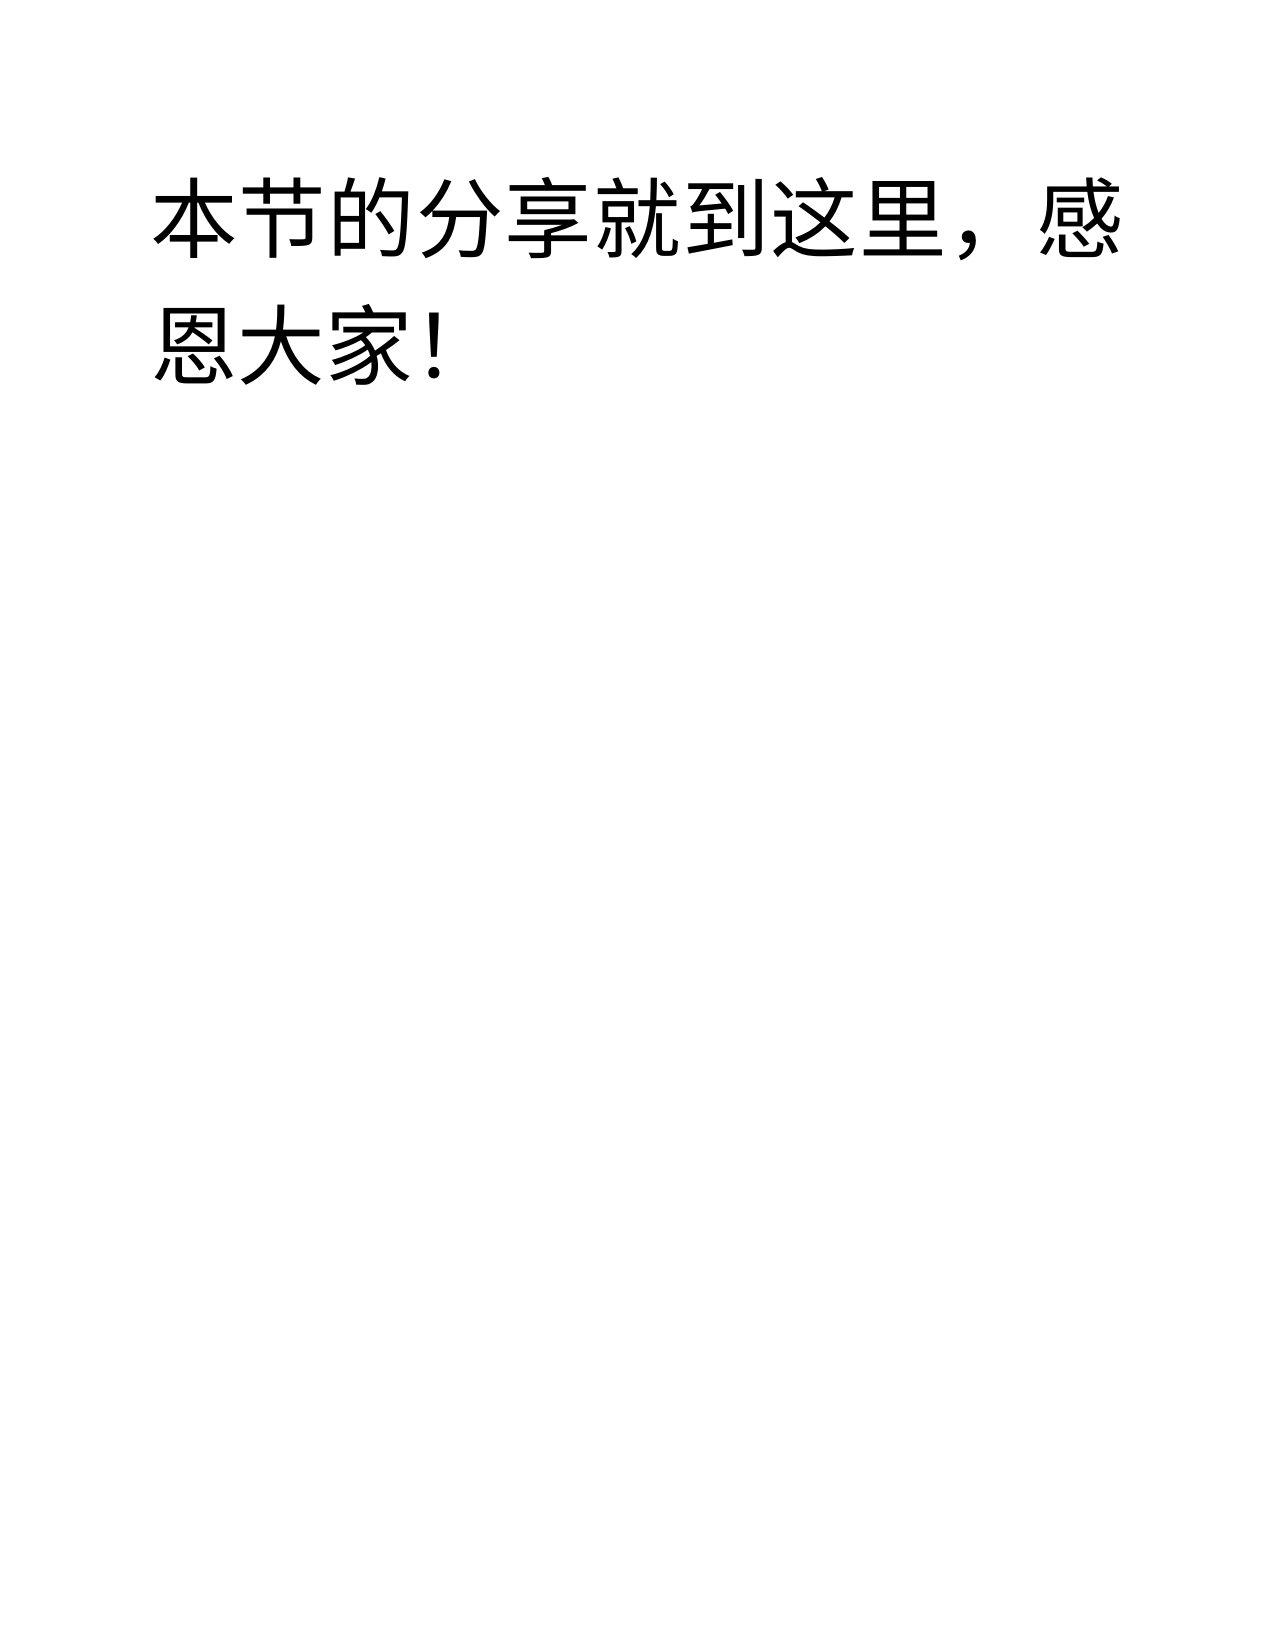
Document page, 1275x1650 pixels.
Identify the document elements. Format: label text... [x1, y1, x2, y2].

text 本节的分享就到这里，感恩大家！ [150, 150, 1125, 403]
